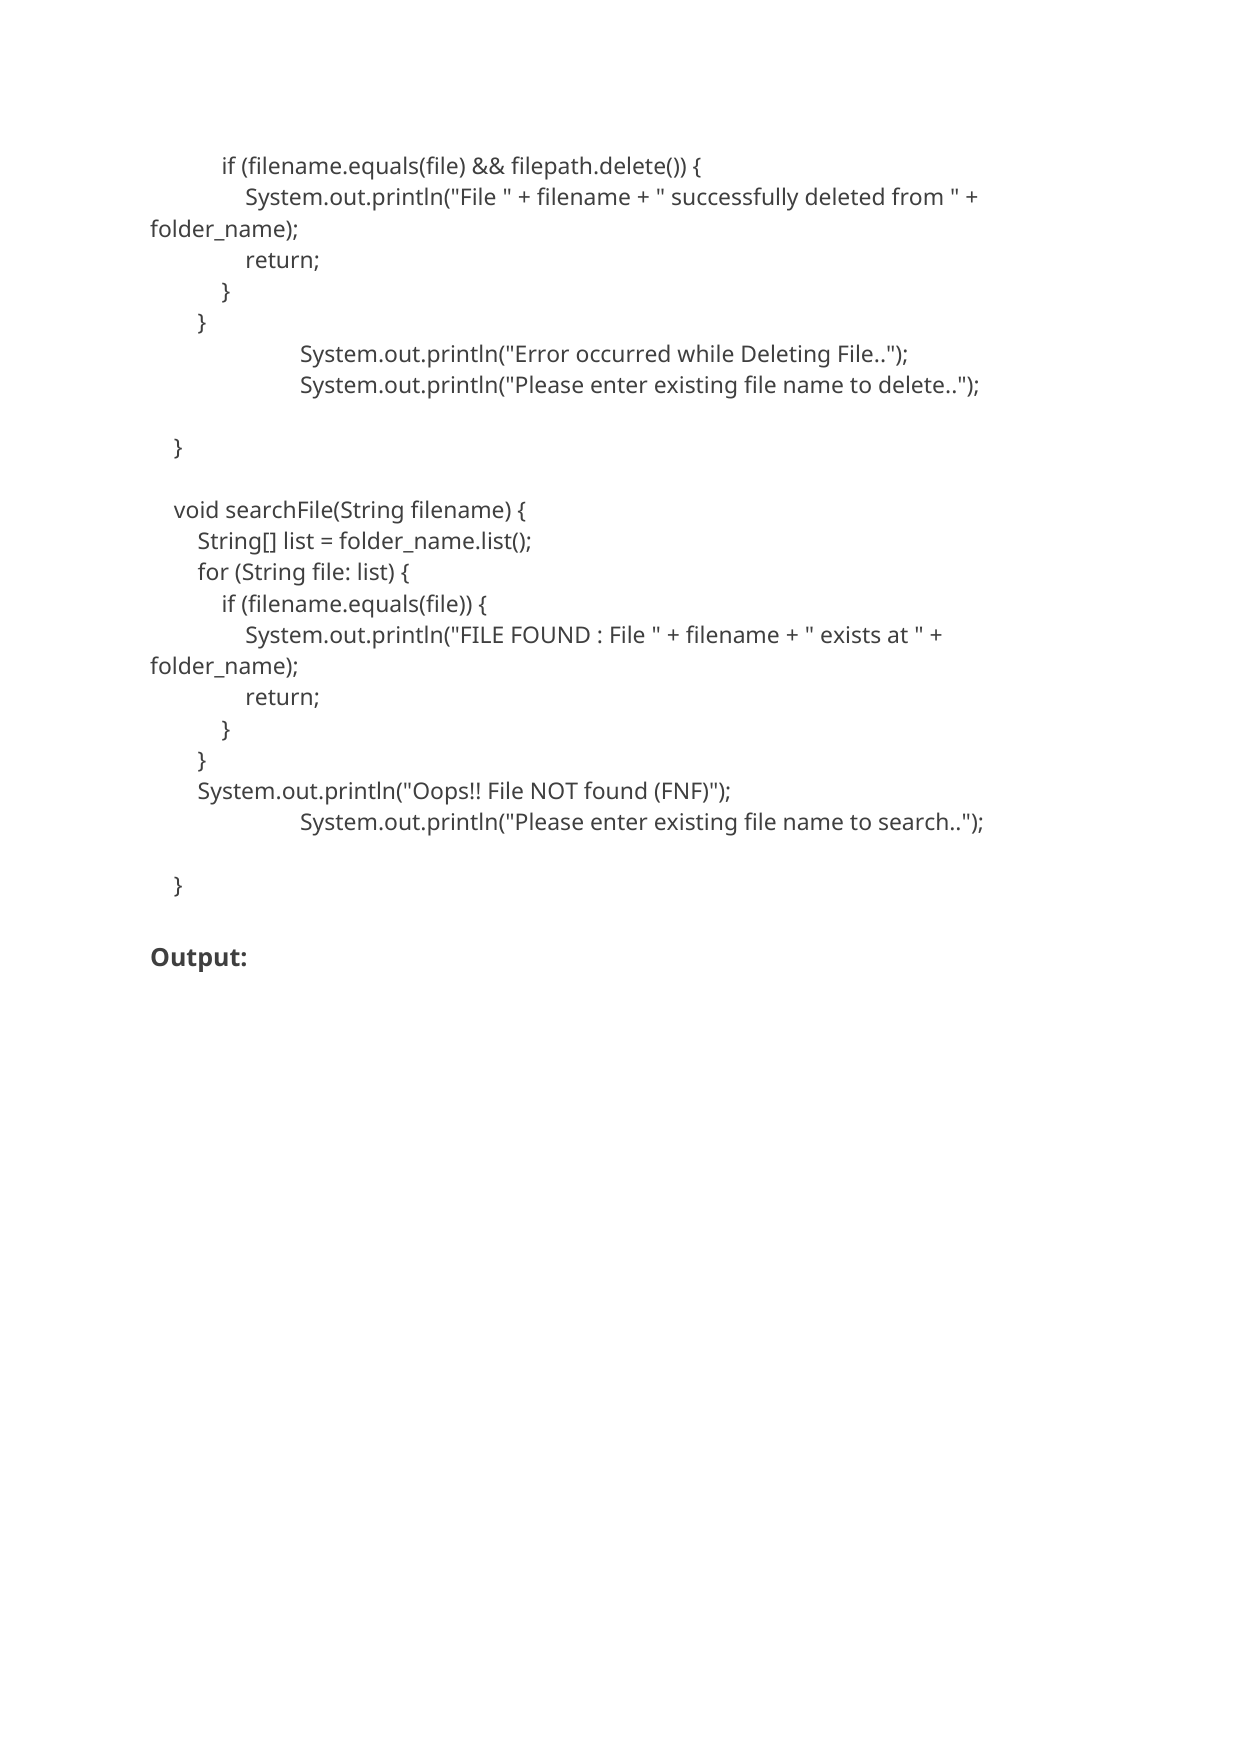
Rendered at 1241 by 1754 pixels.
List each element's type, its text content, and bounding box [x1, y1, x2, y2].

text } [150, 744, 1090, 775]
text } [150, 431, 1090, 462]
text } [150, 306, 1090, 337]
text } [150, 712, 1090, 744]
text System.out.println("Please enter existing file name to delete.."); [150, 369, 1090, 400]
text System.out.println("Please enter existing file name to search.."); [150, 806, 1090, 837]
text System.out.println("Error occurred while Deleting File.."); [150, 337, 1090, 369]
text } [150, 275, 1090, 306]
text Output: [150, 939, 1090, 973]
text System.out.println("File " + filename + " successfully deleted from " + folder_name); [150, 181, 1090, 244]
text void searchFile(String filename) { [150, 494, 1090, 525]
text } [150, 869, 1090, 900]
text return; [150, 681, 1090, 712]
text for (String file: list) { [150, 556, 1090, 587]
text String[] list = folder_name.list(); [150, 525, 1090, 556]
text System.out.println("FILE FOUND : File " + filename + " exists at " + folder_name); [150, 619, 1090, 681]
text if (filename.equals(file) && filepath.delete()) { [150, 150, 1090, 181]
text if (filename.equals(file)) { [150, 587, 1090, 619]
text return; [150, 244, 1090, 275]
text System.out.println("Oops!! File NOT found (FNF)"); [150, 775, 1090, 806]
